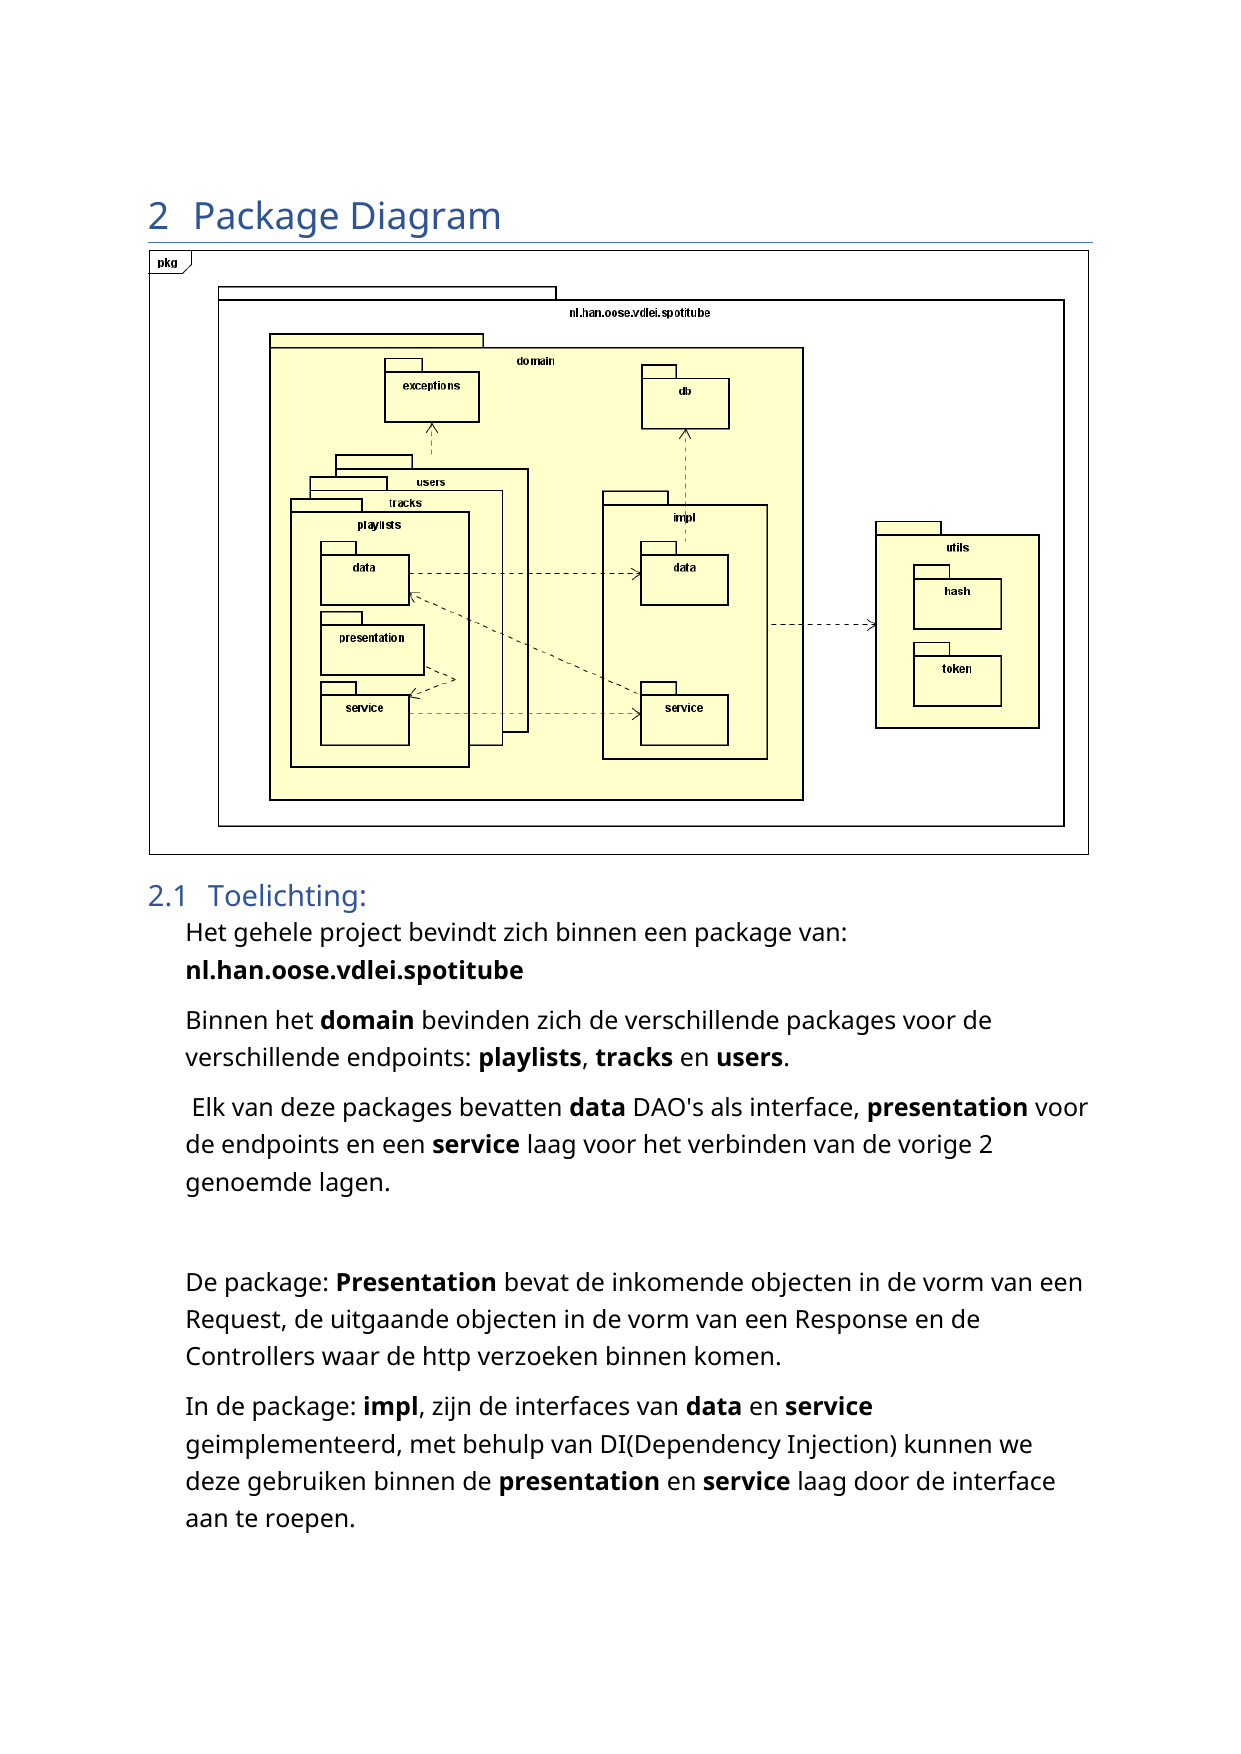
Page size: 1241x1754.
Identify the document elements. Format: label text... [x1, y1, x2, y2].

subtitle Package Diagram [148, 189, 1093, 242]
text De package: Presentation bevat de inkomende objecten in de vorm van een Request, de uitgaande objecten in de vorm van een Response en de Controllers waar de http verzoeken binnen komen. [185, 1264, 1093, 1373]
subtitle Toelichting: [148, 875, 1093, 915]
picture [147, 247, 1092, 856]
text In de package: impl, zijn de interfaces van data en service geimplementeerd, met behulp van DI(Dependency Injection) kunnen we deze gebruiken binnen de presentation en service laag door de interface aan te roepen. [185, 1389, 1093, 1535]
text Binnen het domain bevinden zich de verschillende packages voor de verschillende endpoints: playlists, tracks en users. [185, 1002, 1093, 1074]
text Het gehele project bevindt zich binnen een package van: nl.han.oose.vdlei.spotitube [185, 915, 1093, 986]
text Elk van deze packages bevatten data DAO's als interface, presentation voor de endpoints en een service laag voor het verbinden van de vorige 2 genoemde lagen. [185, 1089, 1093, 1198]
